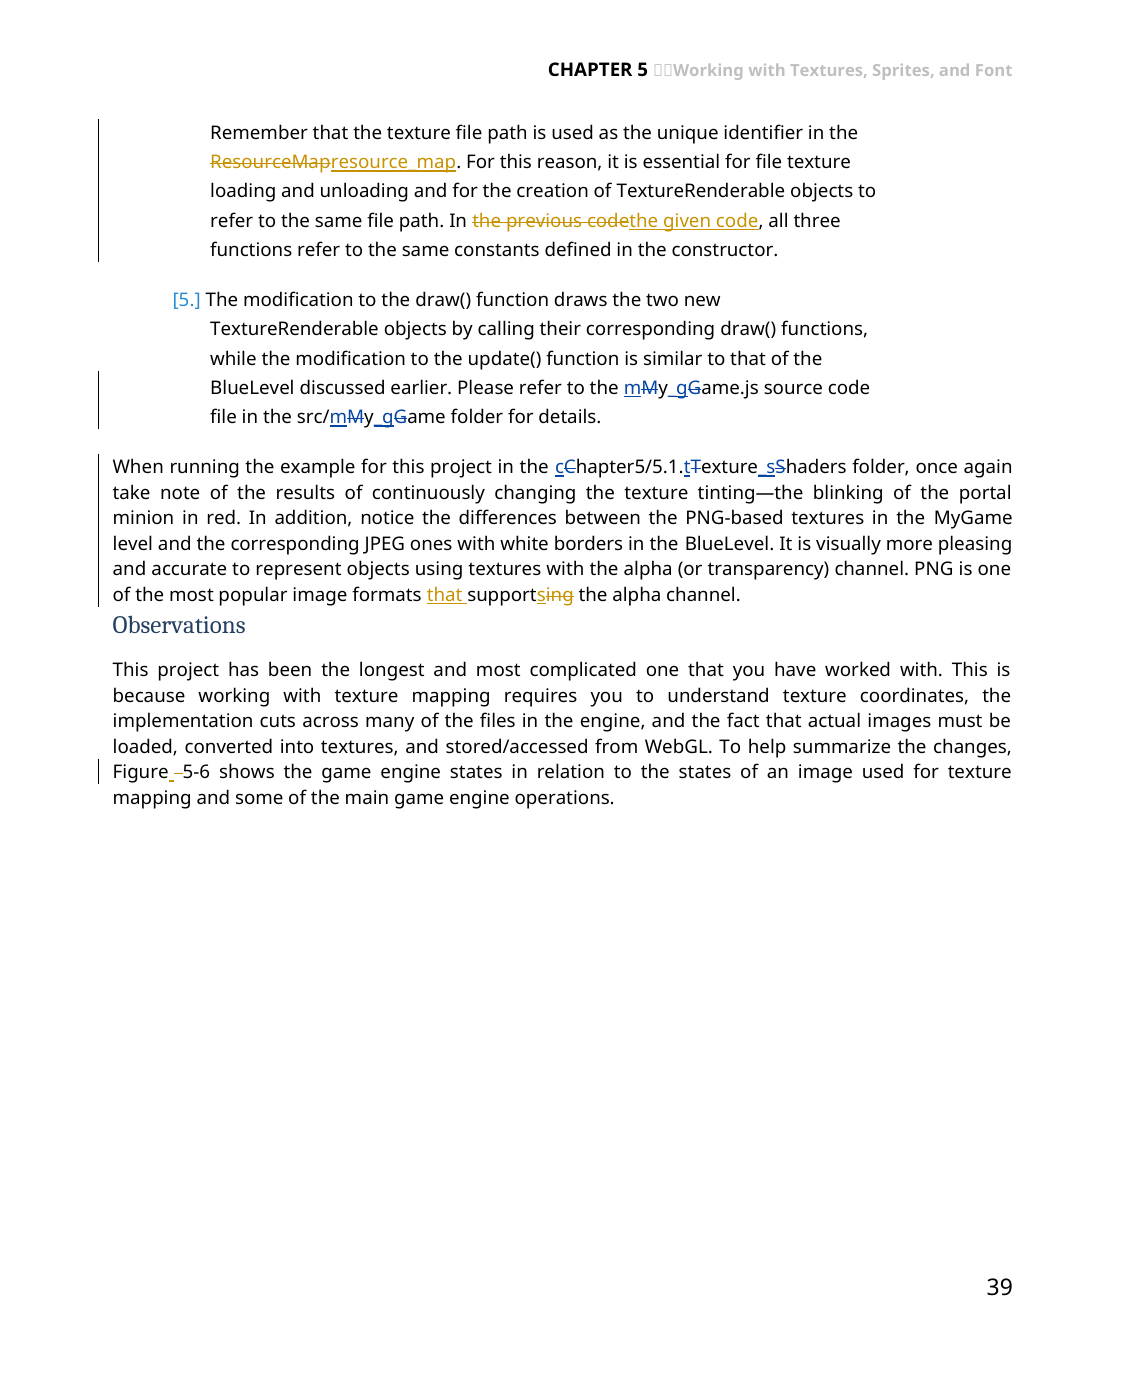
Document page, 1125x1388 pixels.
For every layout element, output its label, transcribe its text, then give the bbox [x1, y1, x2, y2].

subtitle Observations [112, 611, 1012, 640]
text This project has been the longest and most complicated one that you have worked with. This is because working with texture mapping requires you to understand texture coordinates, the implementation cuts across many of the files in the engine, and the fact that actual images must be loaded, converted into textures, and stored/accessed from WebGL. To help summarize the changes, Figure5-6 shows the game engine states in relation to the states of an image used for texture mapping and some of the main game engine operations. [112, 656, 1012, 809]
list Remember that the texture file path is used as the unique identifier in the . For this reason, it is essential for file texture loading and unloading and for the creation of TextureRenderable objects to refer to the same file path. In , all three functions refer to the same constants defined in the constructor. [210, 119, 892, 262]
text When running the example for this project in the hapter5/5.1.exturehaders folder, once again take note of the results of continuously changing the texture tinting—the blinking of the portal minion in red. In addition, notice the differences between the PNG-based textures in the MyGame level and the corresponding JPEG ones with white borders in the BlueLevel. It is visually more pleasing and accurate to represent objects using textures with the alpha (or transparency) channel. PNG is one of the most popular image formats support the alpha channel. [112, 454, 1012, 607]
list The modification to the draw() function draws the two new TextureRenderable objects by calling their corresponding draw() functions, while the modification to the update() function is similar to that of the BlueLevel discussed earlier. Please refer to the yame.js source code file in the src/yame folder for details. [172, 286, 892, 429]
